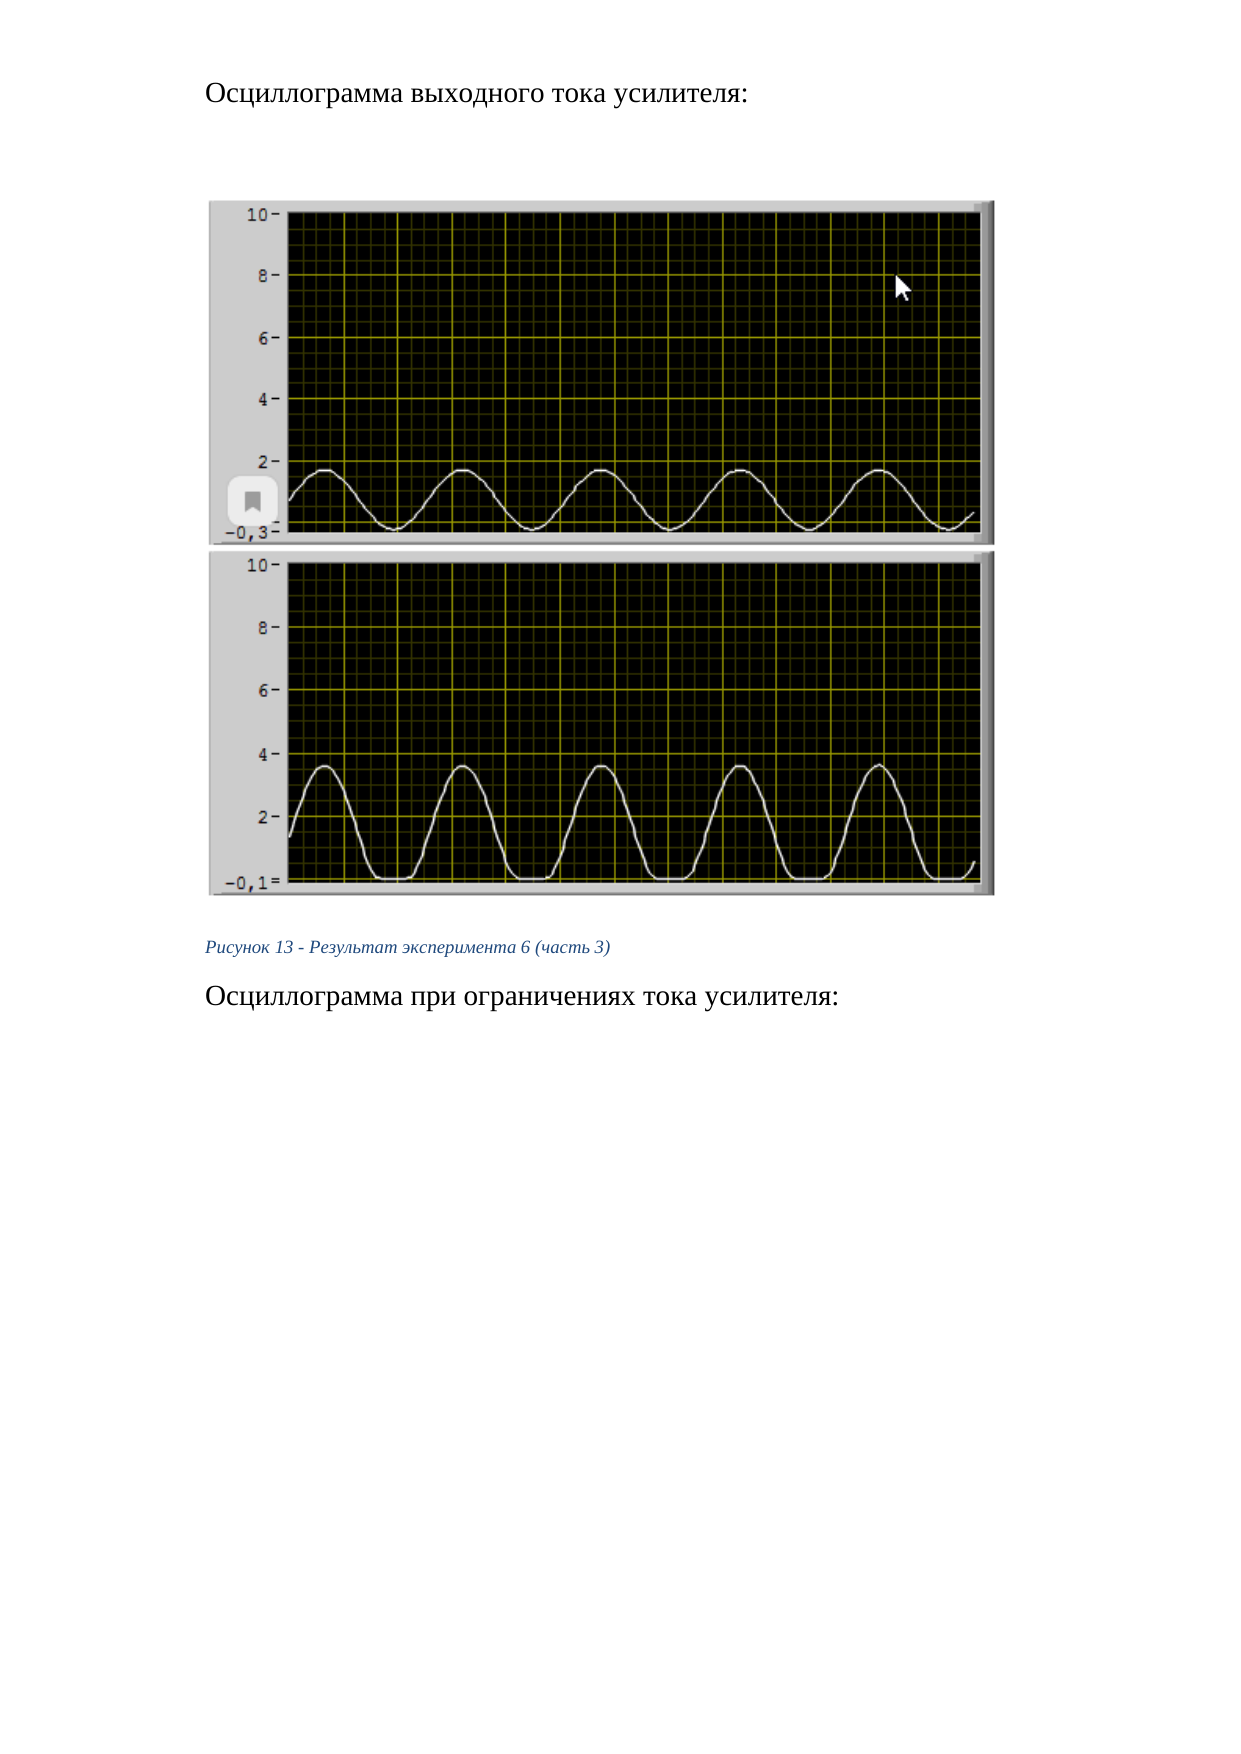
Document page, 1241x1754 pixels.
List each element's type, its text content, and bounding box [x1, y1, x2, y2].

list Осциллограмма при ограничениях тока усилителя: [131, 978, 1181, 1012]
text Рисунок 13 - Результат эксперимента 6 (часть 3) [131, 936, 1181, 957]
picture [205, 193, 1004, 916]
list Осциллограмма выходного тока усилителя: [131, 75, 1181, 108]
